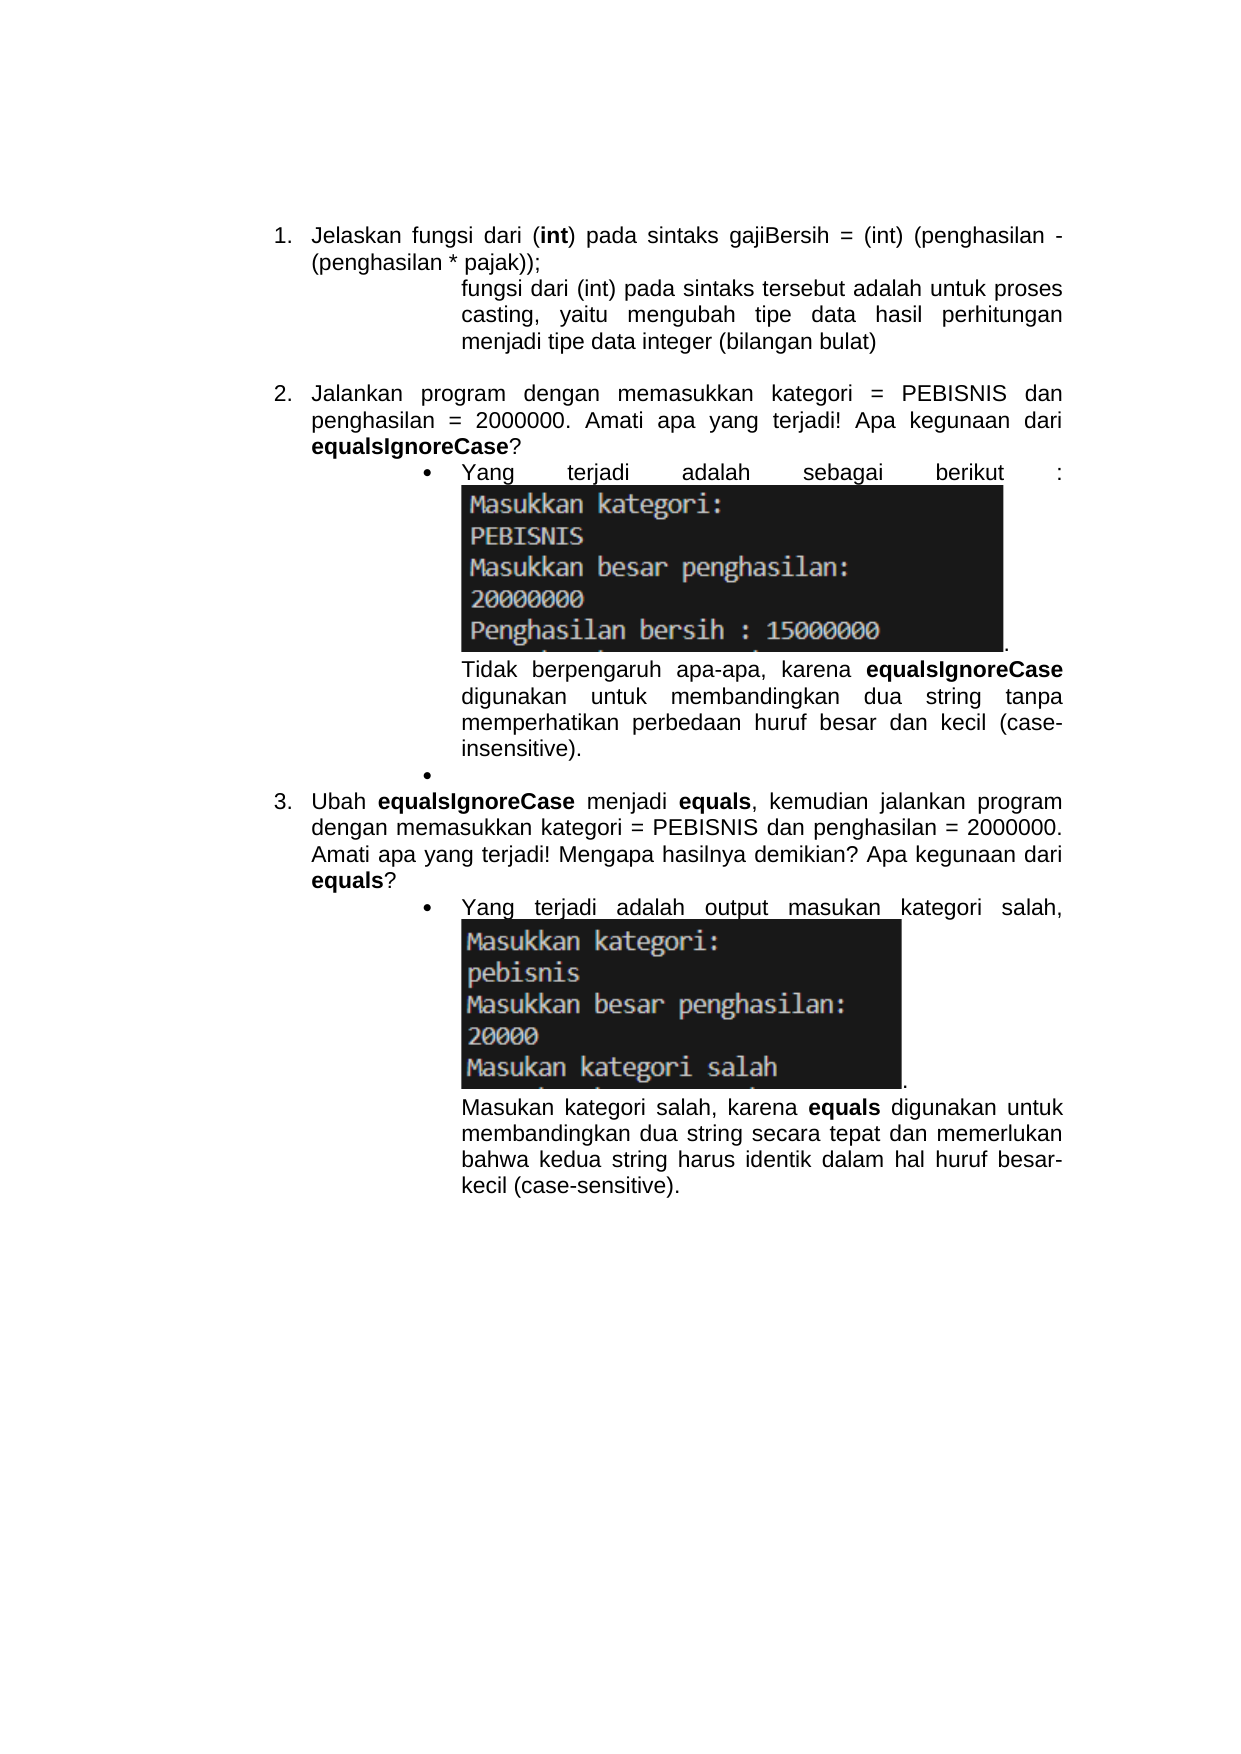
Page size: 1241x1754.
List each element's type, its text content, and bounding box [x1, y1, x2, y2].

picture [461, 485, 1004, 652]
text fungsi dari (int) pada sintaks tersebut adalah untuk proses casting, yaitu mengubah tipe data hasil perhitungan menjadi tipe data integer (bilangan bulat) [461, 275, 1063, 354]
picture [461, 919, 902, 1089]
list Ubah equalsIgnoreCase menjadi equals, kemudian jalankan program dengan memasukkan kategori = PEBISNIS dan penghasilan = 2000000. Amati apa yang terjadi! Mengapa hasilnya demikian? Apa kegunaan dari equals? [274, 788, 1063, 893]
list Jelaskan fungsi dari (int) pada sintaks gajiBersih = (int) (penghasilan - (penghasilan * pajak)); [274, 222, 1063, 275]
list Jalankan program dengan memasukkan kategori = PEBISNIS dan penghasilan = 2000000. Amati apa yang terjadi! Apa kegunaan dari equalsIgnoreCase? [274, 380, 1063, 459]
text Masukan kategori salah, karena equals digunakan untuk membandingkan dua string secara tepat dan memerlukan bahwa kedua string harus identik dalam hal huruf besar-kecil (case-sensitive). [461, 1093, 1063, 1199]
